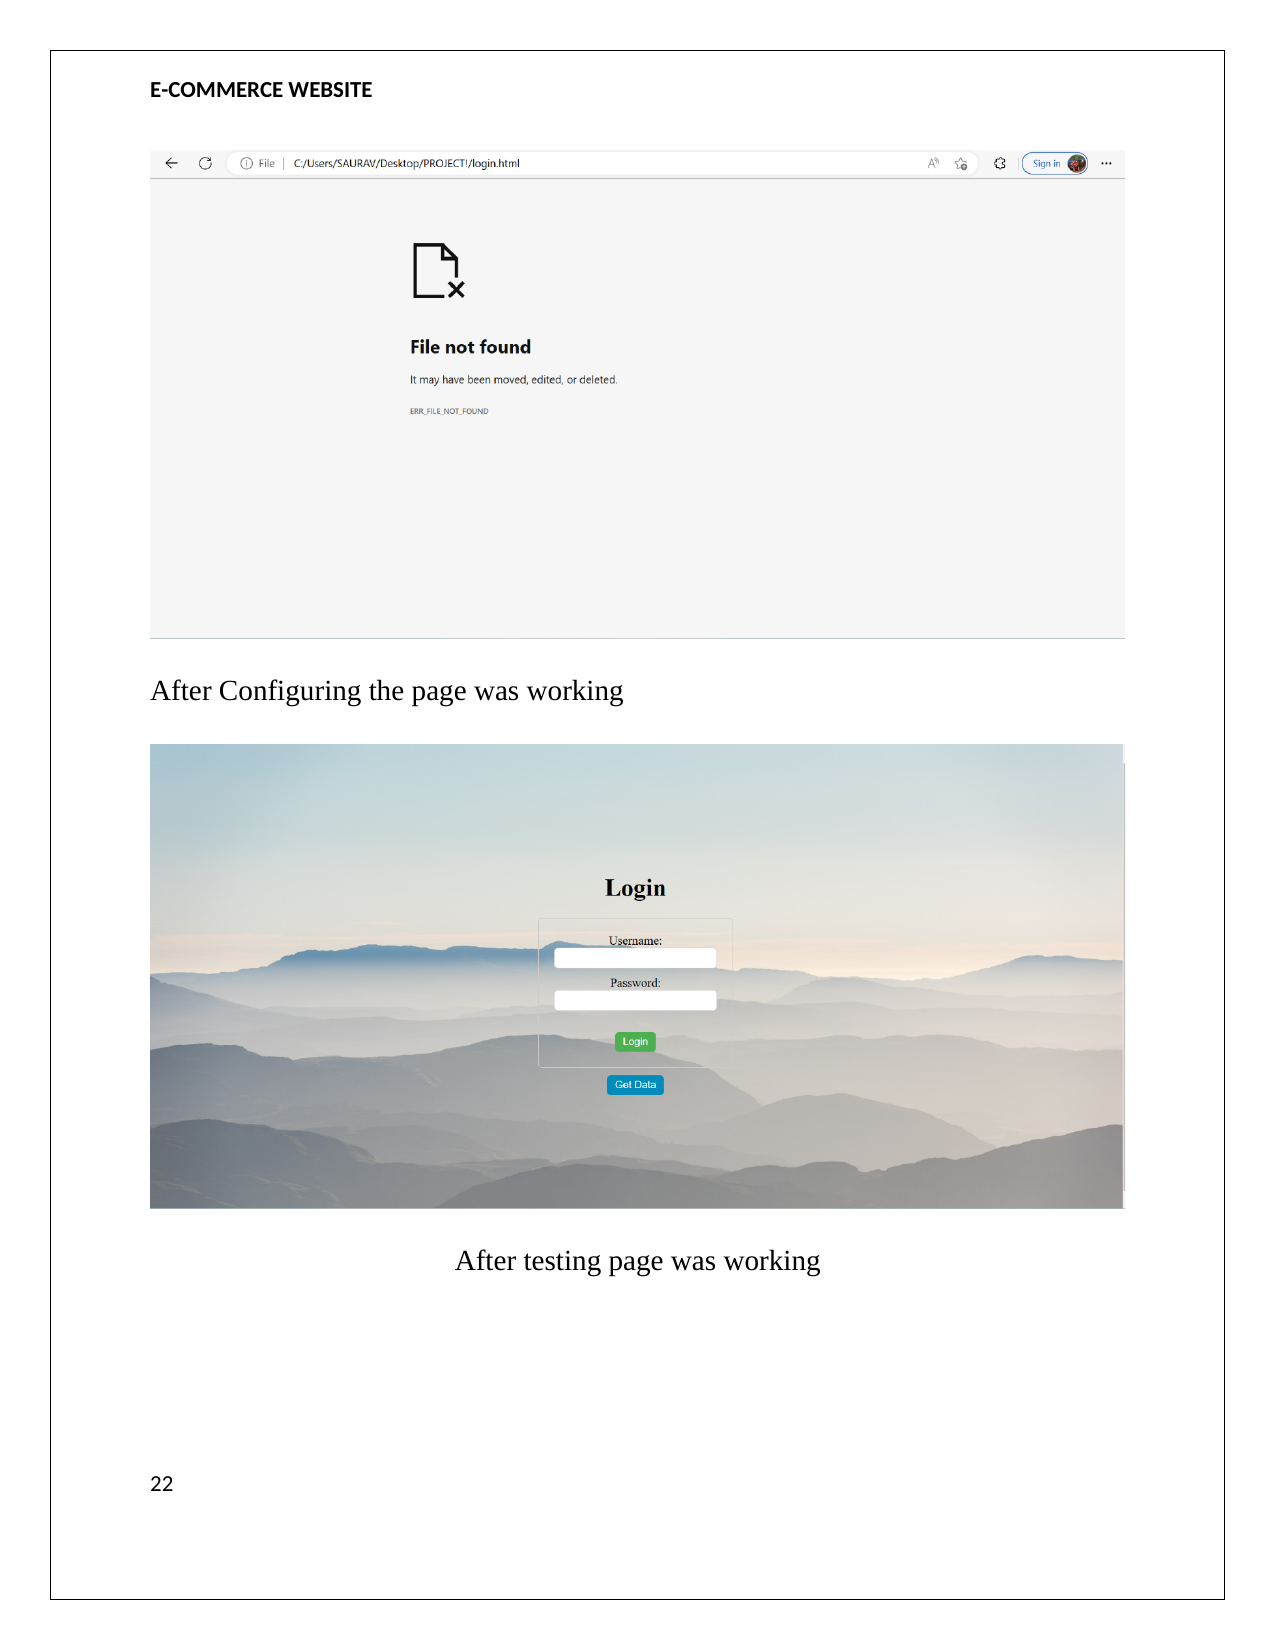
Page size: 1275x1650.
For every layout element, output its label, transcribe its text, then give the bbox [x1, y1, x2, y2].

text After Configuring the page was working [150, 673, 1125, 707]
text After testing page was working [150, 1243, 1125, 1277]
picture [150, 744, 1125, 1209]
picture [150, 150, 1125, 639]
